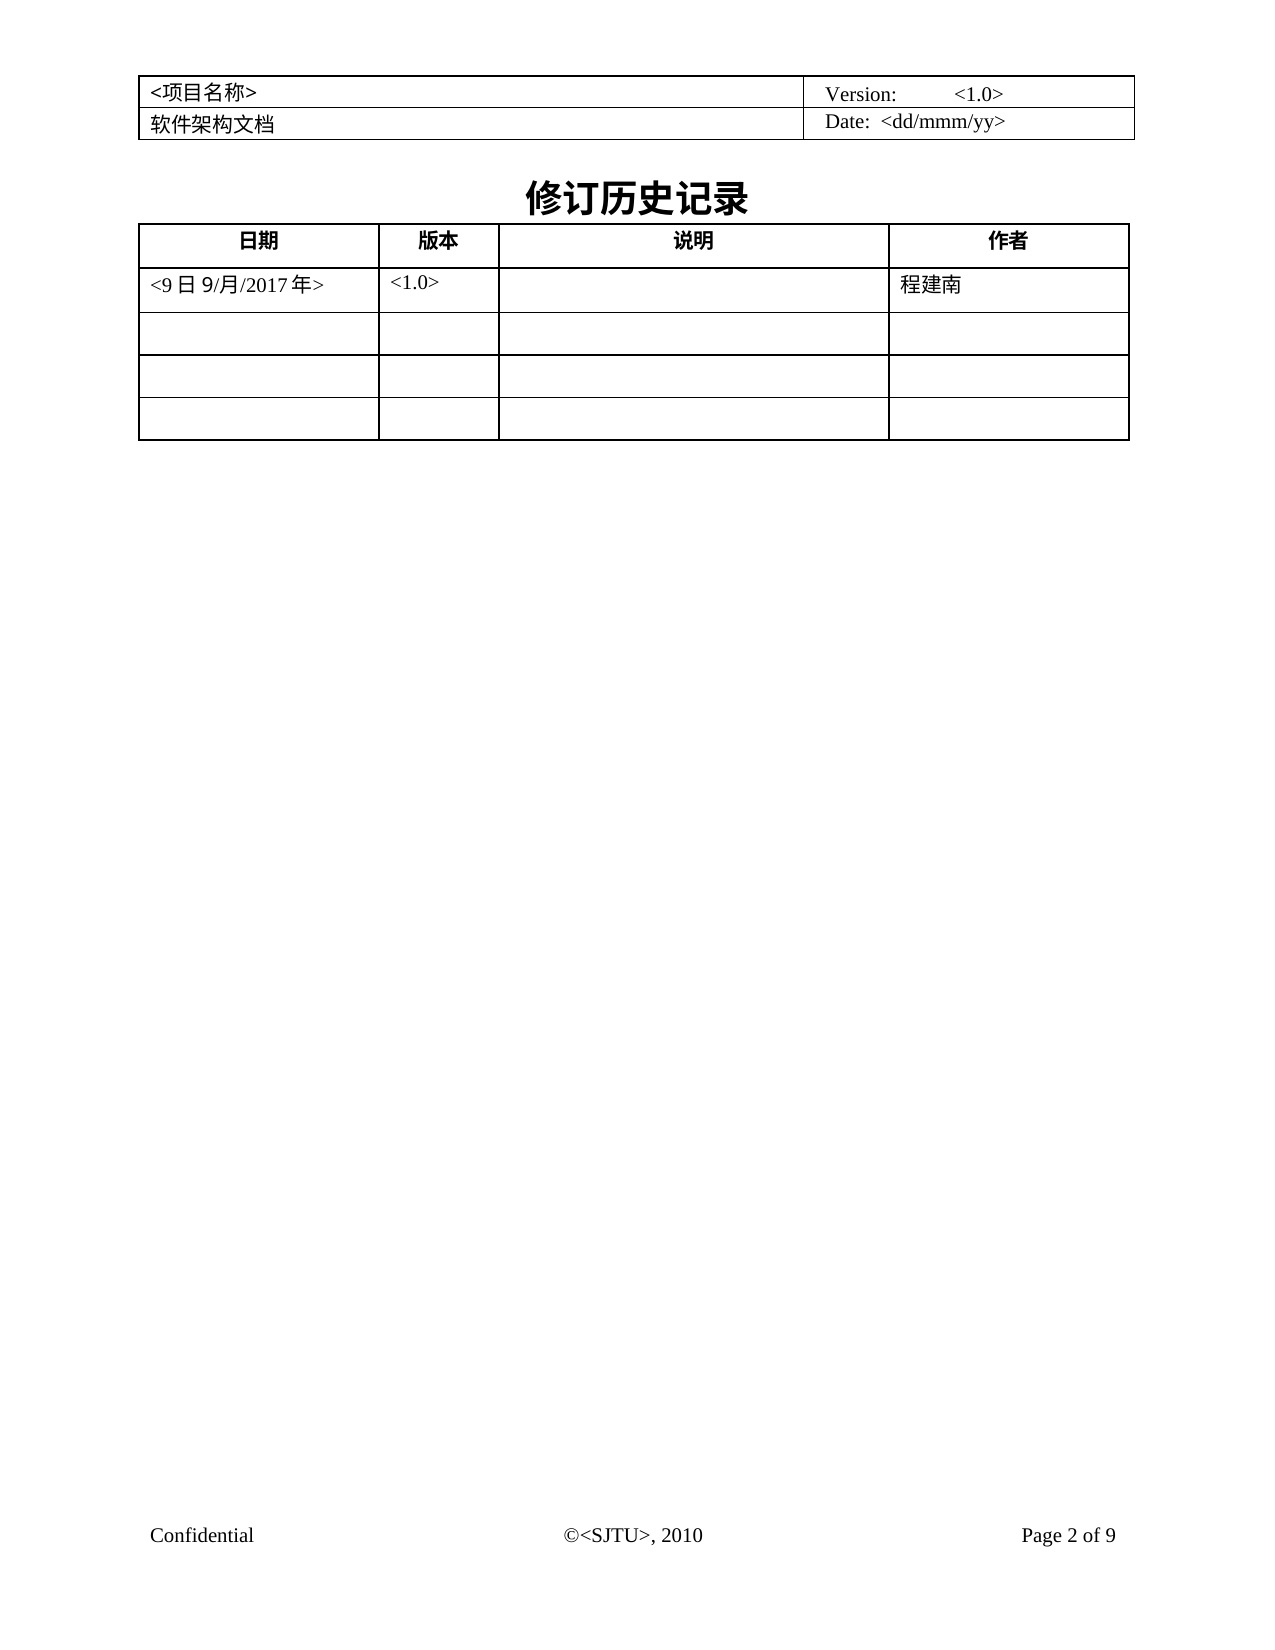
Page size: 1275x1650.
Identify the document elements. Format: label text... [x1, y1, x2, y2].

table_cell [380, 313, 498, 354]
title 修订历史记录 [150, 169, 1125, 223]
table_cell 程建南 [890, 269, 1128, 312]
table_cell [380, 356, 498, 397]
table_header 版本 [380, 225, 498, 267]
table_cell [890, 398, 1128, 439]
table_cell <9日9/月/2017年> [140, 269, 378, 312]
table_cell [890, 356, 1128, 397]
table_cell [500, 398, 888, 439]
table_cell [890, 313, 1128, 354]
table_cell [500, 269, 888, 312]
table_cell [500, 313, 888, 354]
table_header 作者 [890, 225, 1128, 267]
table_cell [380, 398, 498, 439]
table_cell <1.0> [380, 269, 498, 312]
table_header 说明 [500, 225, 888, 267]
table_header 日期 [140, 225, 378, 267]
table_cell [140, 313, 378, 354]
table_cell [140, 398, 378, 439]
table_cell [500, 356, 888, 397]
table_cell [140, 356, 378, 397]
